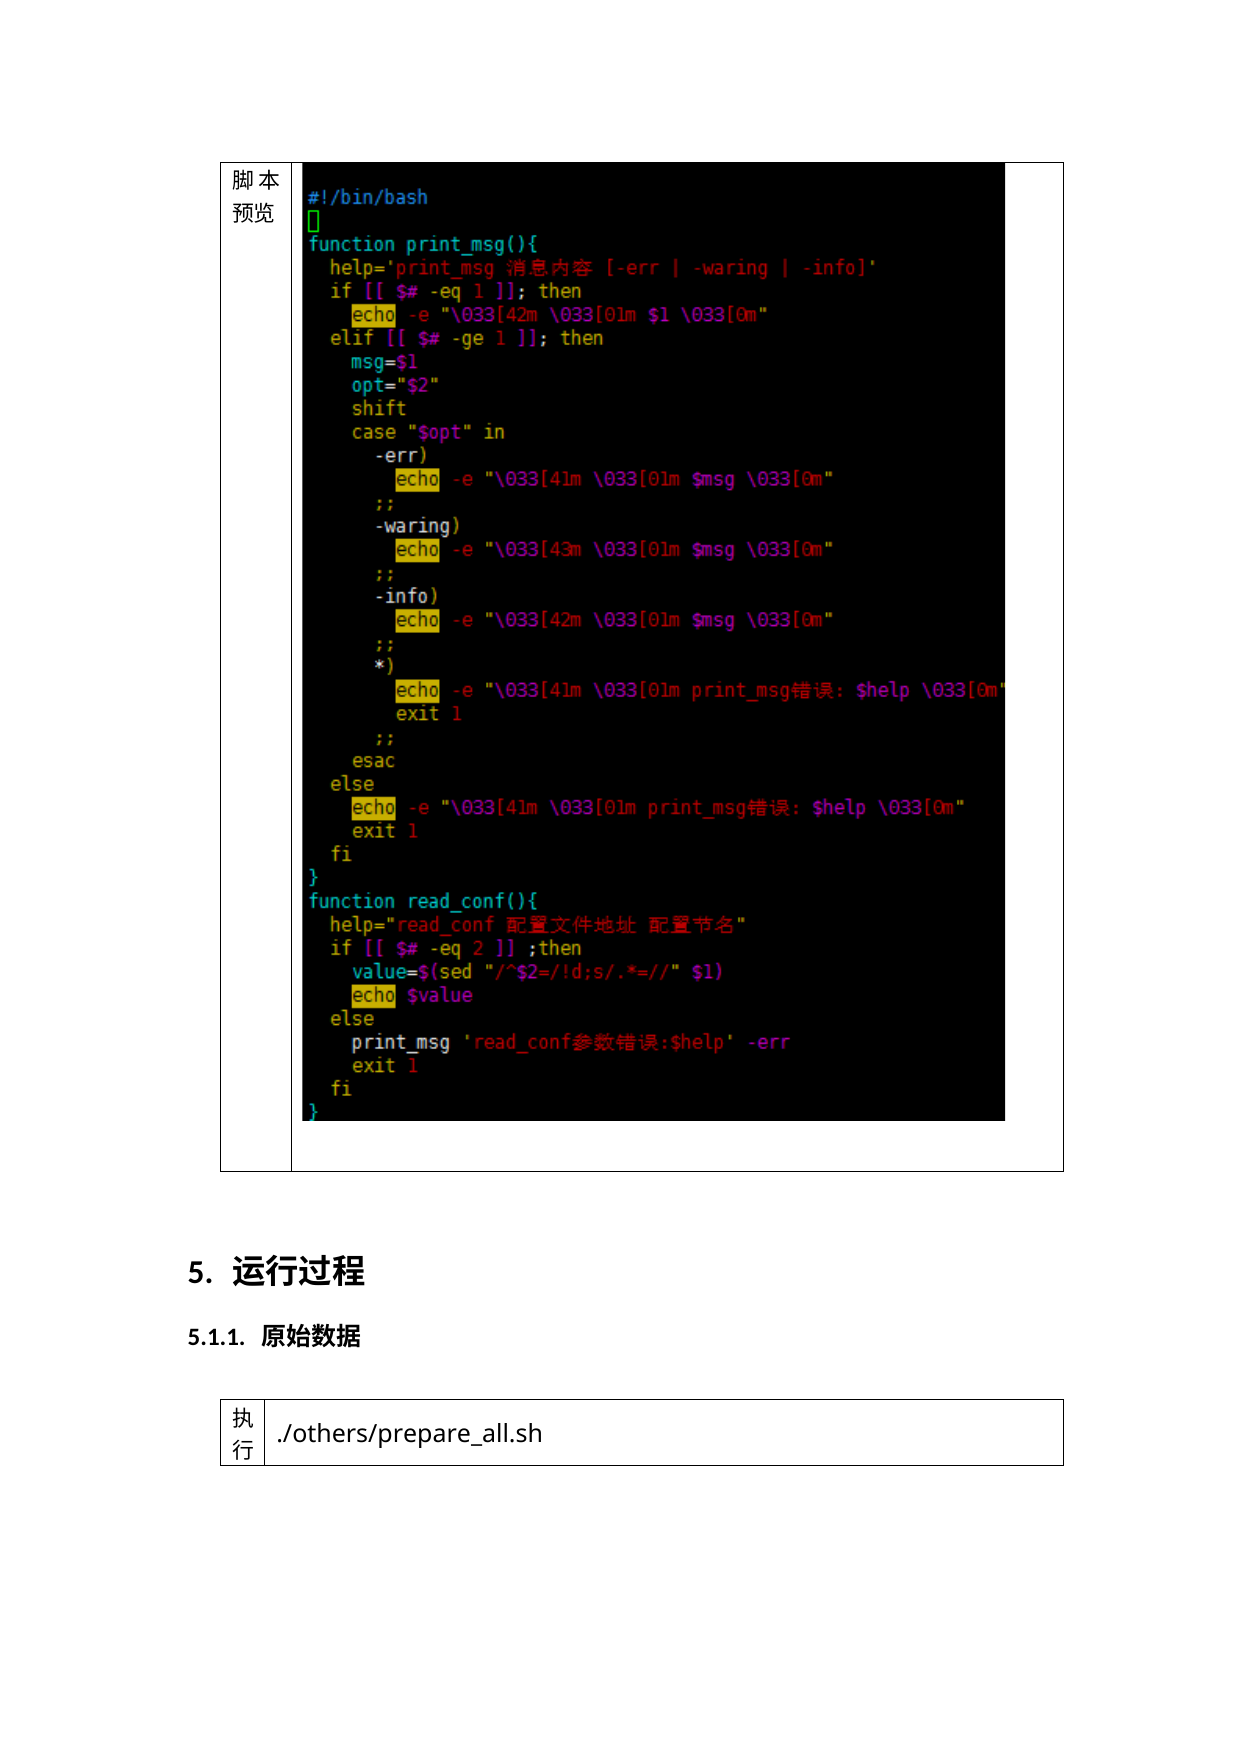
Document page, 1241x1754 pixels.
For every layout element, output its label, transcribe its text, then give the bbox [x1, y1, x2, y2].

table_cell 脚本预览 [221, 163, 291, 1171]
table_cell [292, 163, 1063, 1171]
table_header 执行 [221, 1400, 264, 1465]
table_header ./others/prepare_all.sh [265, 1400, 1063, 1465]
list 运行过程 [187, 1237, 1053, 1302]
list 原始数据 [187, 1302, 1053, 1367]
picture [302, 163, 1006, 1121]
